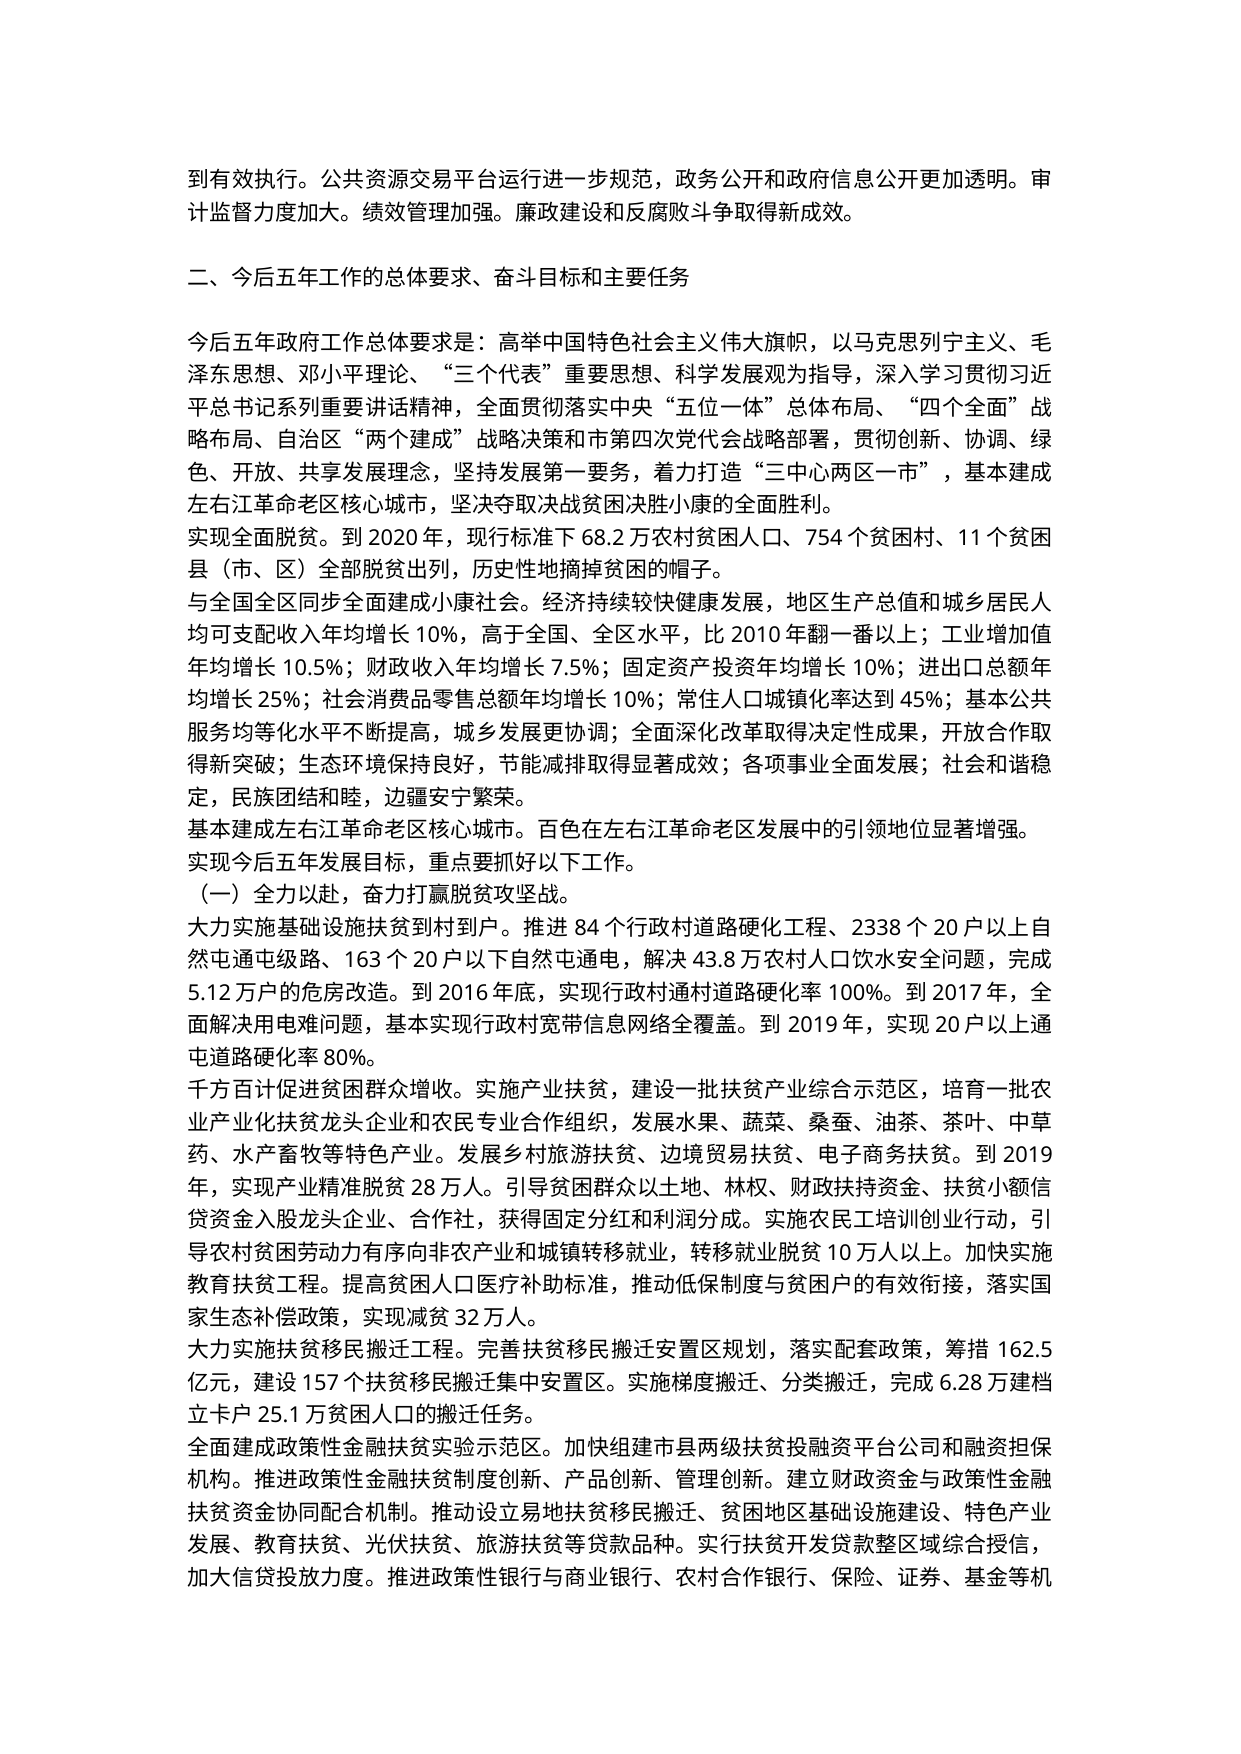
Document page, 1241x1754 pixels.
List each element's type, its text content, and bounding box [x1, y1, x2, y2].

text 基本建成左右江革命老区核心城市。百色在左右江革命老区发展中的引领地位显著增强。 [187, 812, 1053, 844]
text 实现全面脱贫。到2020年，现行标准下68.2万农村贫困人口、754个贫困村、11个贫困县（市、区）全部脱贫出列，历史性地摘掉贫困的帽子。 [187, 519, 1053, 584]
text 千方百计促进贫困群众增收。实施产业扶贫，建设一批扶贫产业综合示范区，培育一批农业产业化扶贫龙头企业和农民专业合作组织，发展水果、蔬菜、桑蚕、油茶、茶叶、中草药、水产畜牧等特色产业。发展乡村旅游扶贫、边境贸易扶贫、电子商务扶贫。到2019年，实现产业精准脱贫28万人。引导贫困群众以土地、林权、财政扶持资金、扶贫小额信贷资金入股龙头企业、合作社，获得固定分红和利润分成。实施农民工培训创业行动，引导农村贫困劳动力有序向非农产业和城镇转移就业，转移就业脱贫10万人以上。加快实施教育扶贫工程。提高贫困人口医疗补助标准，推动低保制度与贫困户的有效衔接，落实国家生态补偿政策，实现减贫32万人。 [187, 1072, 1053, 1332]
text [187, 1429, 1053, 1592]
text 实现今后五年发展目标，重点要抓好以下工作。 [187, 844, 1053, 877]
text 二、今后五年工作的总体要求、奋斗目标和主要任务 [187, 259, 1053, 292]
text 今后五年政府工作总体要求是：高举中国特色社会主义伟大旗帜，以马克思列宁主义、毛泽东思想、邓小平理论、“三个代表”重要思想、科学发展观为指导，深入学习贯彻习近平总书记系列重要讲话精神，全面贯彻落实中央“五位一体”总体布局、“四个全面”战略布局、自治区“两个建成”战略决策和市第四次党代会战略部署，贯彻创新、协调、绿色、开放、共享发展理念，坚持发展第一要务，着力打造“三中心两区一市”，基本建成左右江革命老区核心城市，坚决夺取决战贫困决胜小康的全面胜利。 [187, 324, 1053, 519]
text 大力实施基础设施扶贫到村到户。推进84个行政村道路硬化工程、2338个20户以上自然屯通屯级路、163个20户以下自然屯通电，解决43.8万农村人口饮水安全问题，完成5.12万户的危房改造。到2016年底，实现行政村通村道路硬化率100%。到2017年，全面解决用电难问题，基本实现行政村宽带信息网络全覆盖。到2019年，实现20户以上通屯道路硬化率80%。 [187, 909, 1053, 1072]
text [187, 162, 1053, 227]
text （一）全力以赴，奋力打赢脱贫攻坚战。 [187, 877, 1053, 909]
text 与全国全区同步全面建成小康社会。经济持续较快健康发展，地区生产总值和城乡居民人均可支配收入年均增长10%，高于全国、全区水平，比2010年翻一番以上；工业增加值年均增长10.5%；财政收入年均增长7.5%；固定资产投资年均增长10%；进出口总额年均增长25%；社会消费品零售总额年均增长10%；常住人口城镇化率达到45%；基本公共服务均等化水平不断提高，城乡发展更协调；全面深化改革取得决定性成果，开放合作取得新突破；生态环境保持良好，节能减排取得显著成效；各项事业全面发展；社会和谐稳定，民族团结和睦，边疆安宁繁荣。 [187, 584, 1053, 812]
text 大力实施扶贫移民搬迁工程。完善扶贫移民搬迁安置区规划，落实配套政策，筹措162.5亿元，建设157个扶贫移民搬迁集中安置区。实施梯度搬迁、分类搬迁，完成6.28万建档立卡户25.1万贫困人口的搬迁任务。 [187, 1332, 1053, 1429]
